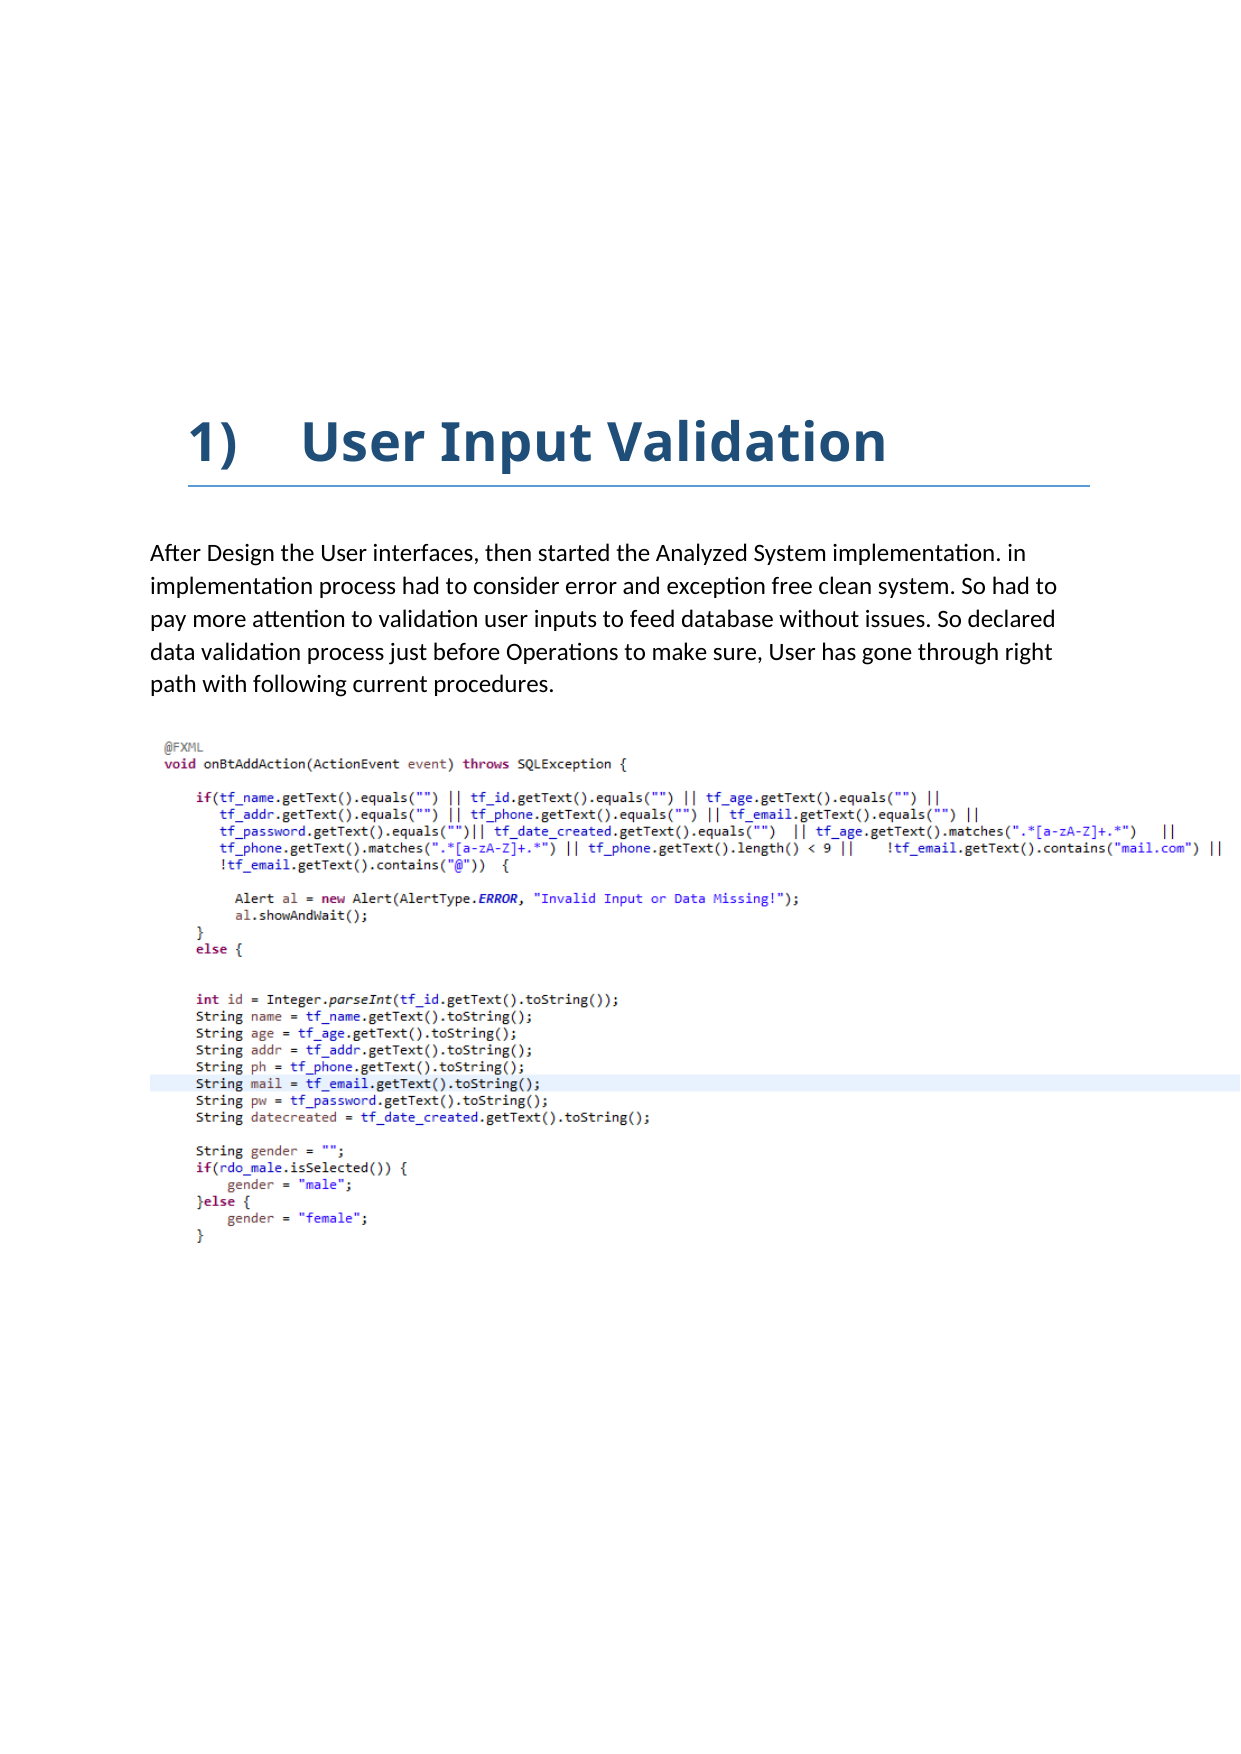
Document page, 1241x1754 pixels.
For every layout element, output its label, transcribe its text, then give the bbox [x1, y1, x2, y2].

picture [150, 718, 1241, 1253]
text After Design the User interfaces, then started the Analyzed System implementation. in implementation process had to consider error and exception free clean system. So had to pay more attention to validation user inputs to feed database without issues. So declared data validation process just before Operations to make sure, User has gone through right path with following current procedures. [150, 537, 1090, 699]
subtitle User Input Validation [187, 403, 1090, 487]
